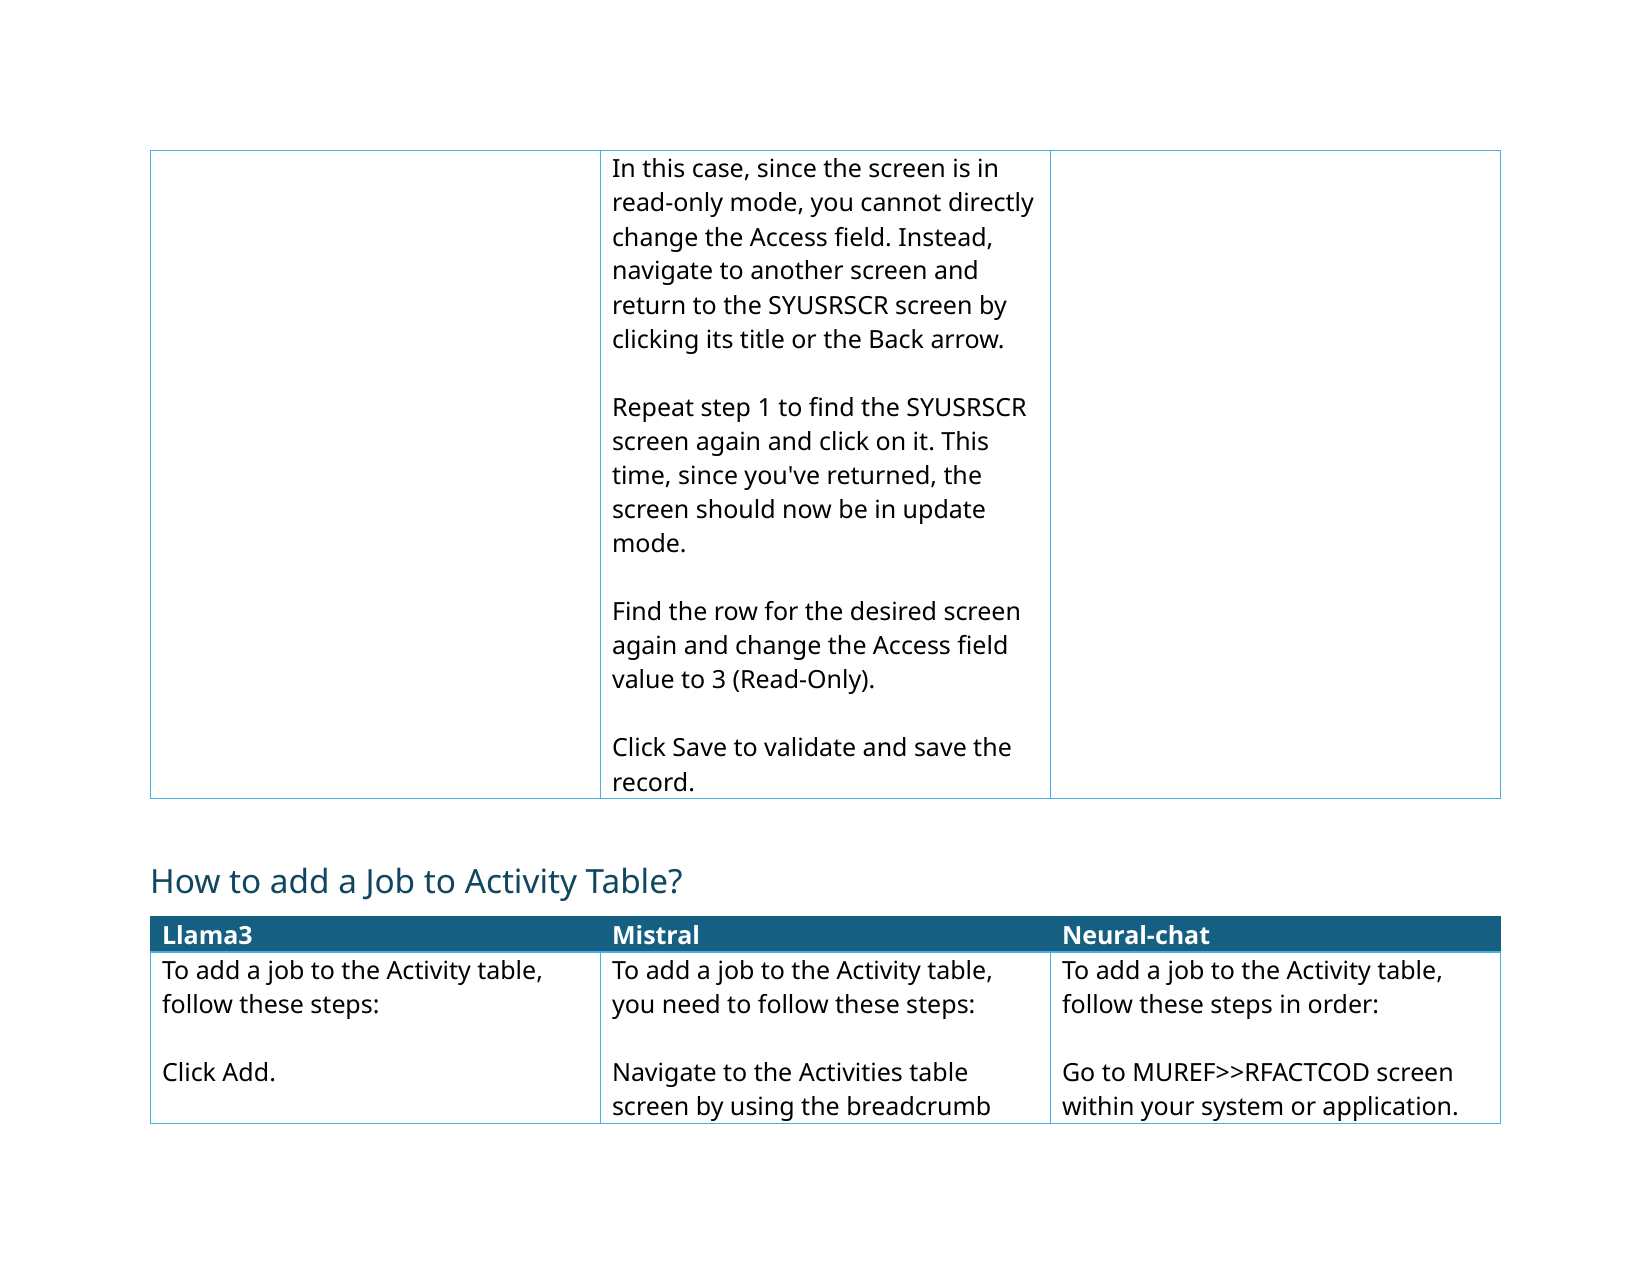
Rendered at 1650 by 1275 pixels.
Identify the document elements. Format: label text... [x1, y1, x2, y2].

table_header Neural-chat [1051, 917, 1500, 951]
table_header Llama3 [151, 917, 600, 951]
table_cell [151, 953, 600, 1123]
table_header Mistral [601, 917, 1050, 951]
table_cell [1051, 953, 1500, 1123]
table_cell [1051, 151, 1500, 798]
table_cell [601, 953, 1050, 1123]
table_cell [601, 151, 1050, 798]
subtitle How to add a Job to Activity Table? [150, 858, 1500, 904]
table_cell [151, 151, 600, 798]
